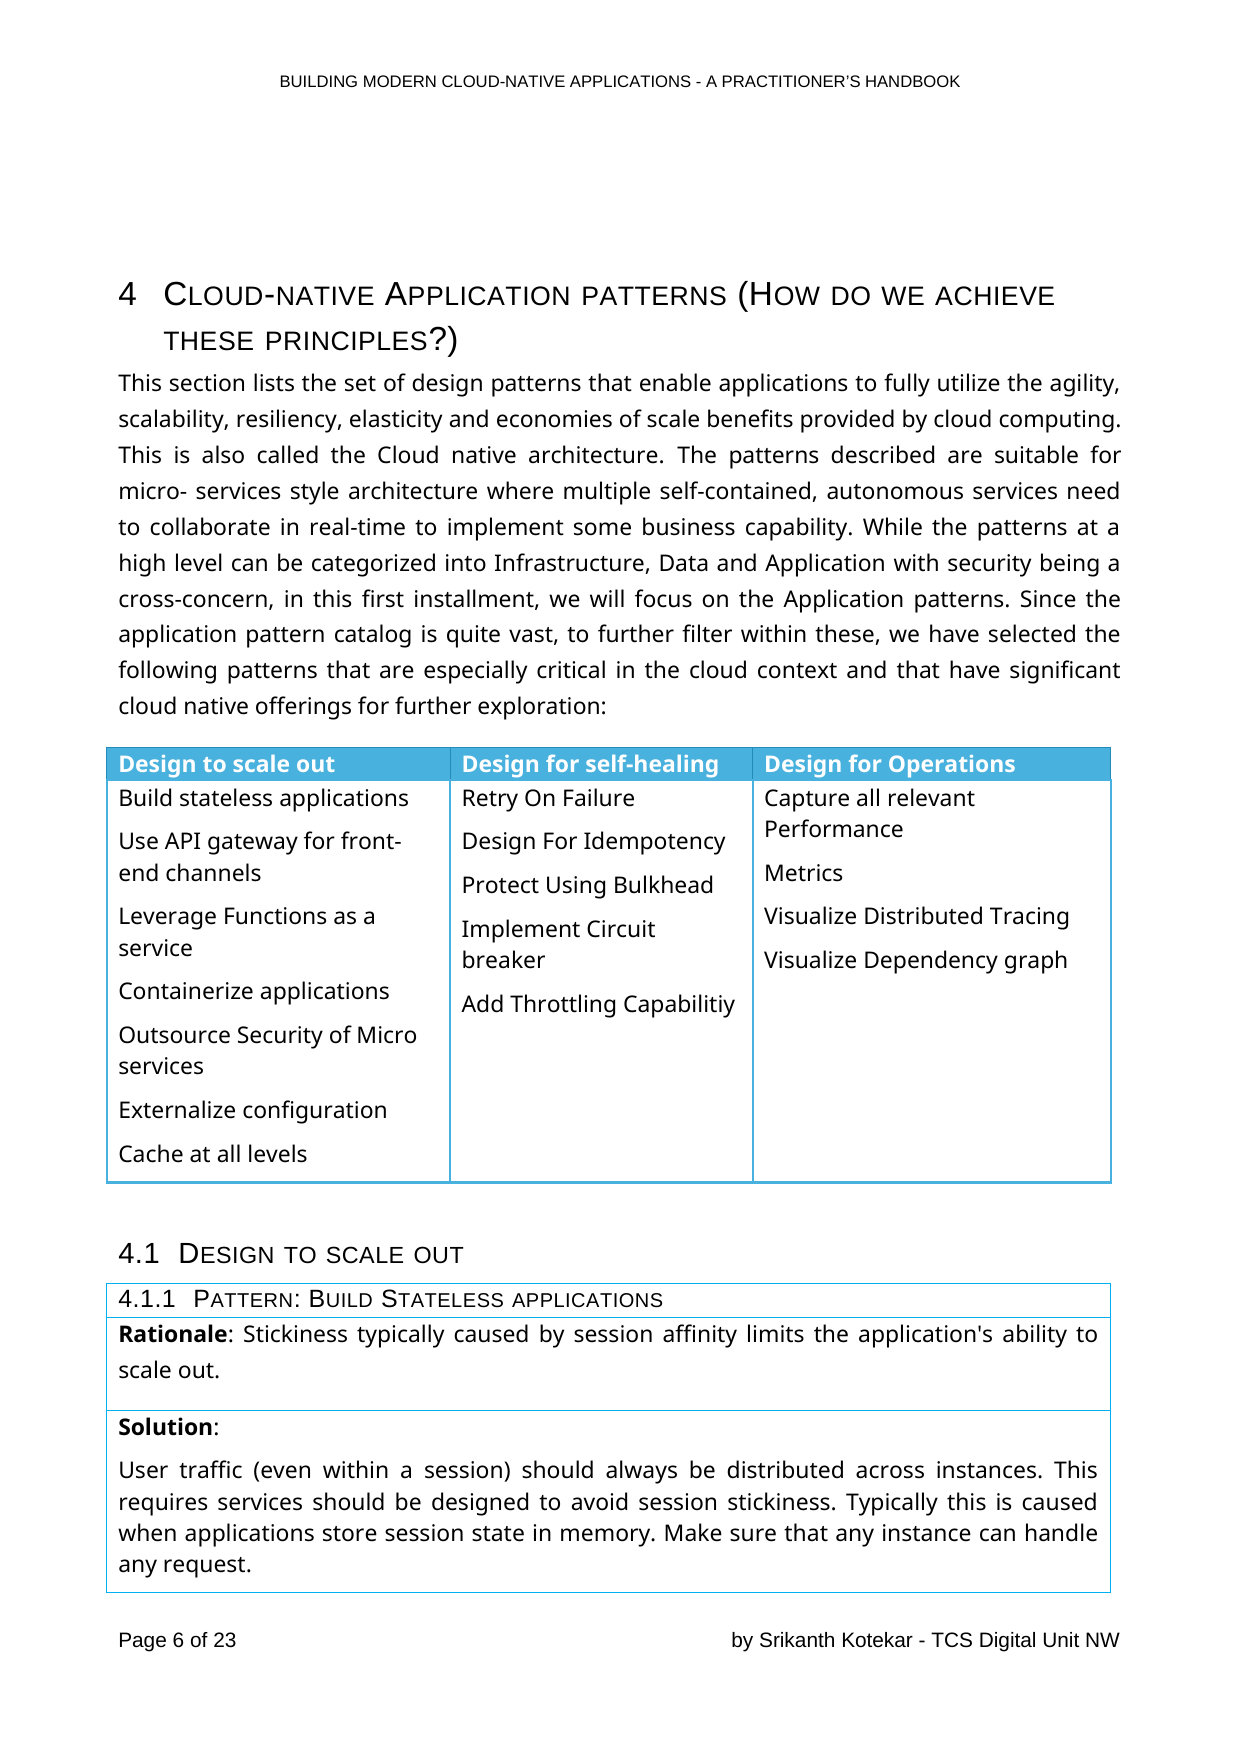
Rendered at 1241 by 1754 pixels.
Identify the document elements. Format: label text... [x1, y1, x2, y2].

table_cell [107, 1411, 1110, 1592]
table_cell Retry On Failure Design For Idempotency Protect Using Bulkhead Implement Circuit breaker Add Throttling Capabilitiy [451, 781, 752, 1181]
table_header Design for Operations [753, 748, 1110, 779]
text This section lists the set of design patterns that enable applications to fully utilize the agility, scalability, resiliency, elasticity and economies of scale benefits provided by cloud computing. This is also called the Cloud native architecture. The patterns described are suitable for micro- services style architecture where multiple self-contained, autonomous services need to collaborate in real-time to implement some business capability. While the patterns at a high level can be categorized into Infrastructure, Data and Application with security being a cross-concern, in this first installment, we will focus on the Application patterns. Since the application pattern catalog is quite vast, to further filter within these, we have selected the following patterns that are especially critical in the cloud context and that have significant cloud native offerings for further exploration: [118, 367, 1122, 722]
table_cell Build stateless applications Use API gateway for front-end channels Leverage Functions as a service Containerize applications Outsource Security of Micro services Externalize configuration Cache at all levels [108, 781, 449, 1181]
table_header Design to scale out [107, 748, 450, 779]
table_header Pattern: Build Stateless applications [107, 1284, 1110, 1317]
subtitle Design to scale out [118, 1236, 1122, 1269]
table_cell Capture all relevant Performance Metrics Visualize Distributed Tracing Visualize Dependency graph [754, 781, 1110, 1181]
table_cell Rationale: Stickiness typically caused by session affinity limits the application's ability to scale out. [107, 1318, 1110, 1409]
table_header Design for self-healing [451, 748, 752, 779]
subtitle Cloud-native Application patterns (How do we achieve these principles?) [118, 274, 1122, 357]
